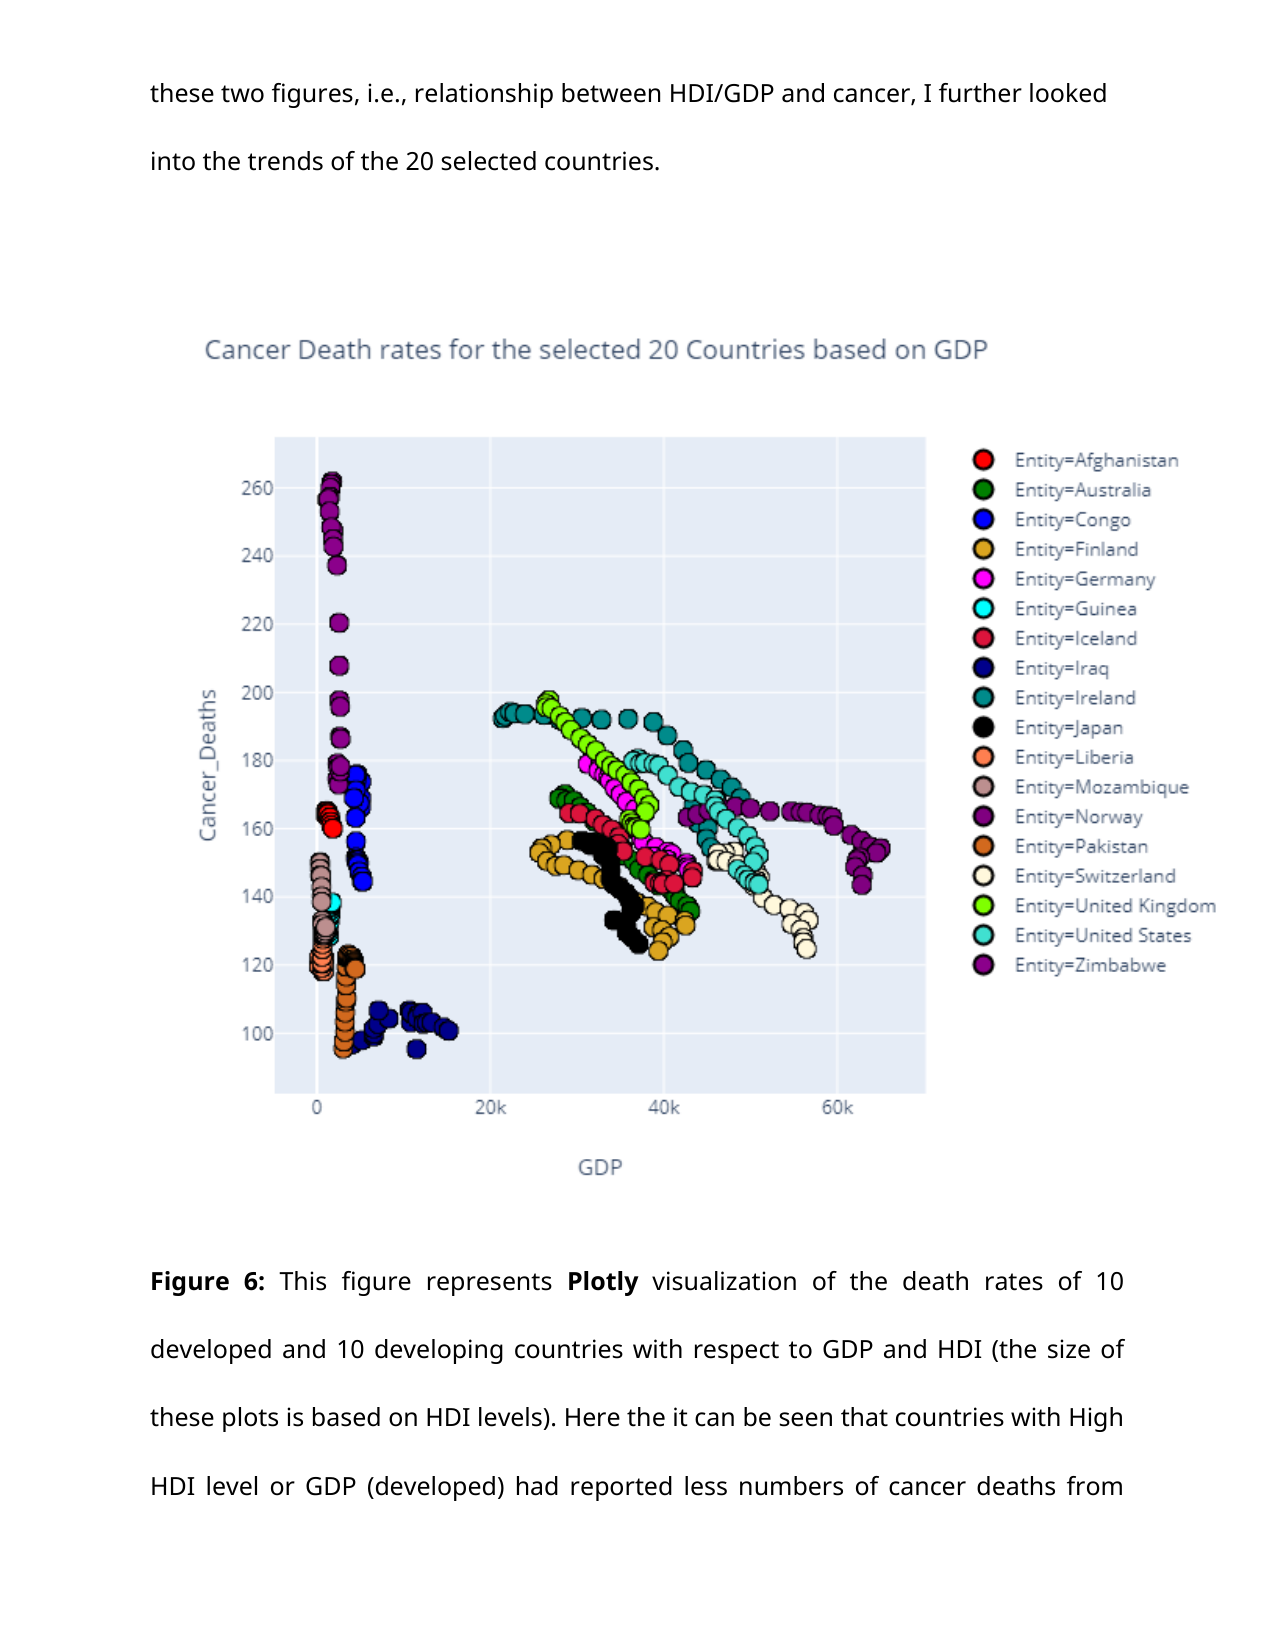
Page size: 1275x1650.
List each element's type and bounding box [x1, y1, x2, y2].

text [150, 75, 1125, 177]
text [150, 1264, 1125, 1502]
picture [150, 281, 1244, 1219]
